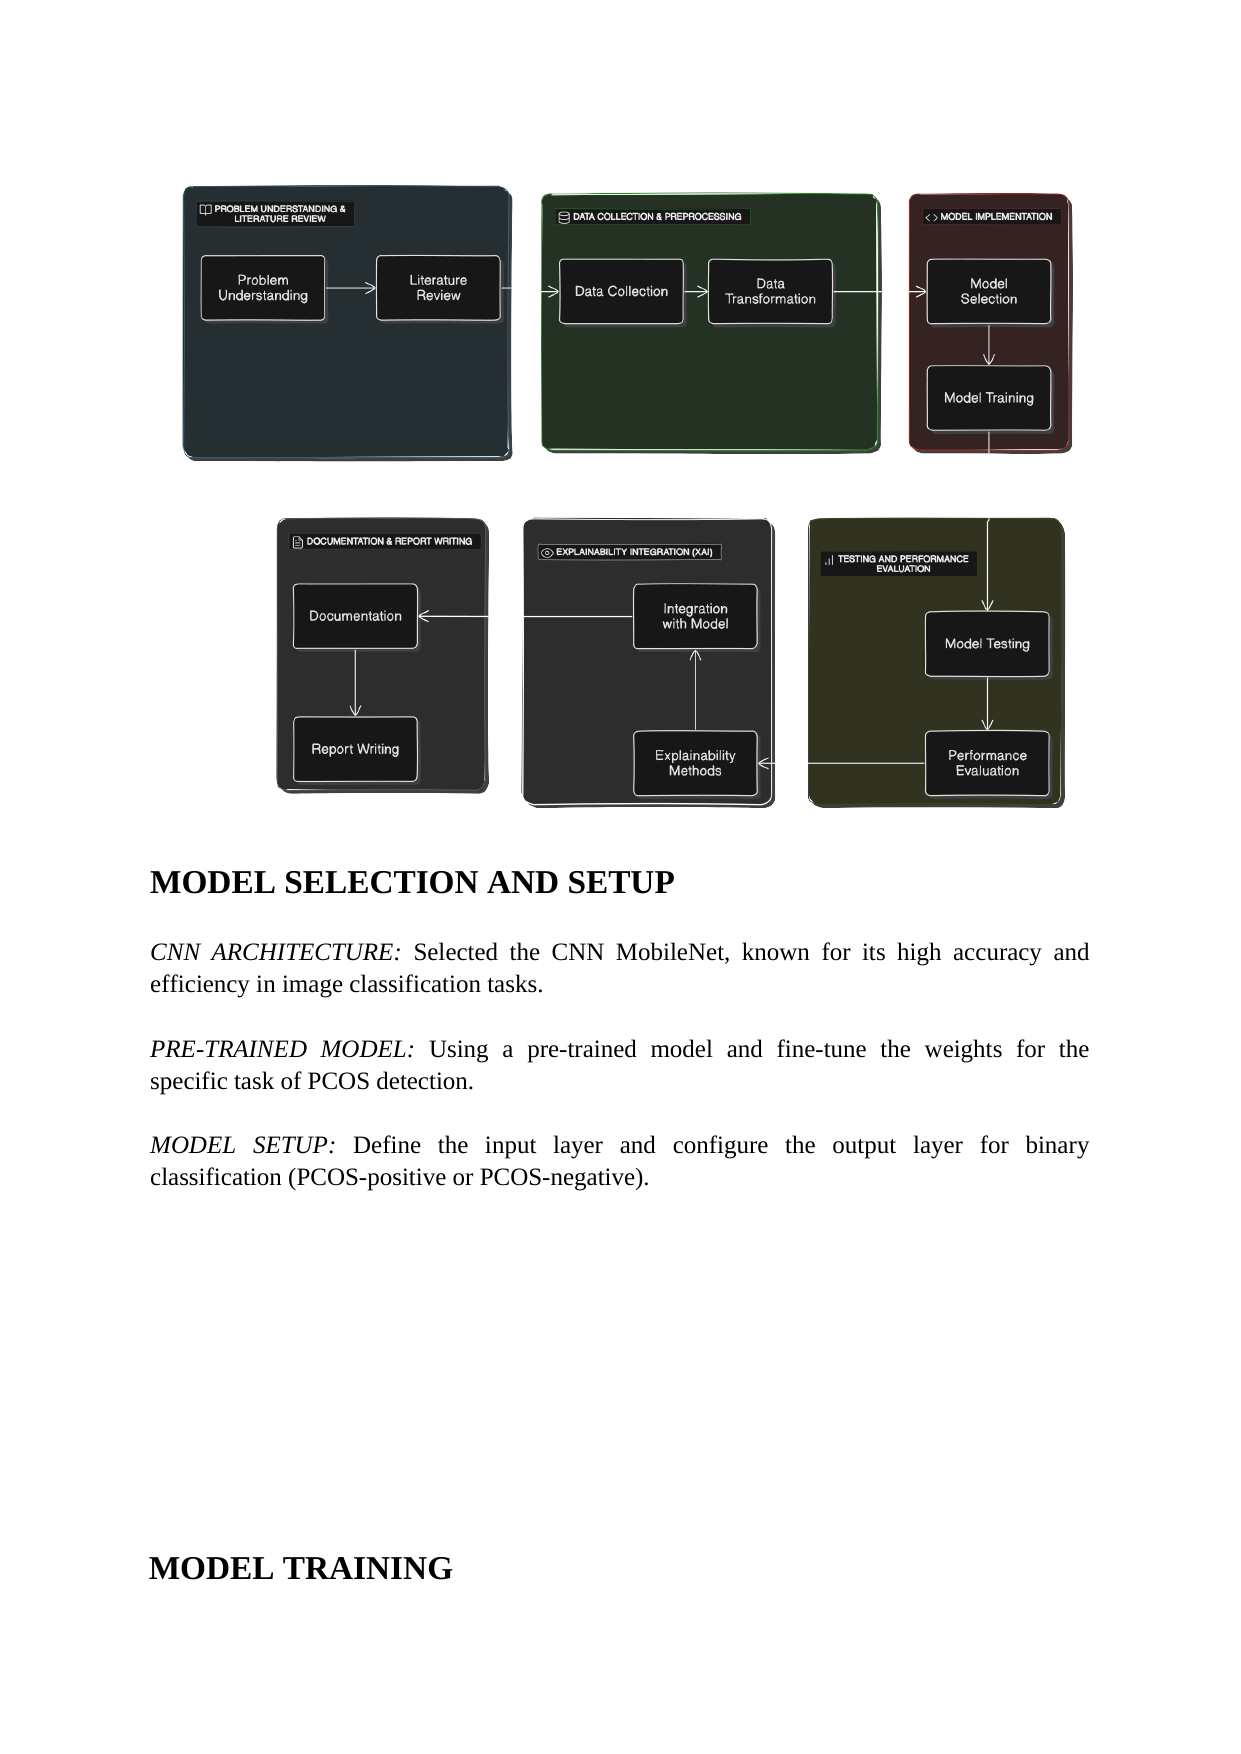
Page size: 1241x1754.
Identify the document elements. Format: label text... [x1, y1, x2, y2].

text CNN ARCHITECTURE: Selected the CNN MobileNet, known for its high accuracy and efficiency in image classification tasks. [150, 905, 1090, 998]
text MODEL TRAINING [148, 1549, 1090, 1587]
picture [150, 182, 1091, 827]
text PRE-TRAINED MODEL: Using a pre-trained model and fine-tune the weights for the specific task of PCOS detection. [150, 1001, 1090, 1094]
text MODEL SELECTION AND SETUP [150, 862, 1090, 900]
text MODEL SETUP: Define the input layer and configure the output layer for binary classification (PCOS-positive or PCOS-negative). [150, 1098, 1090, 1191]
